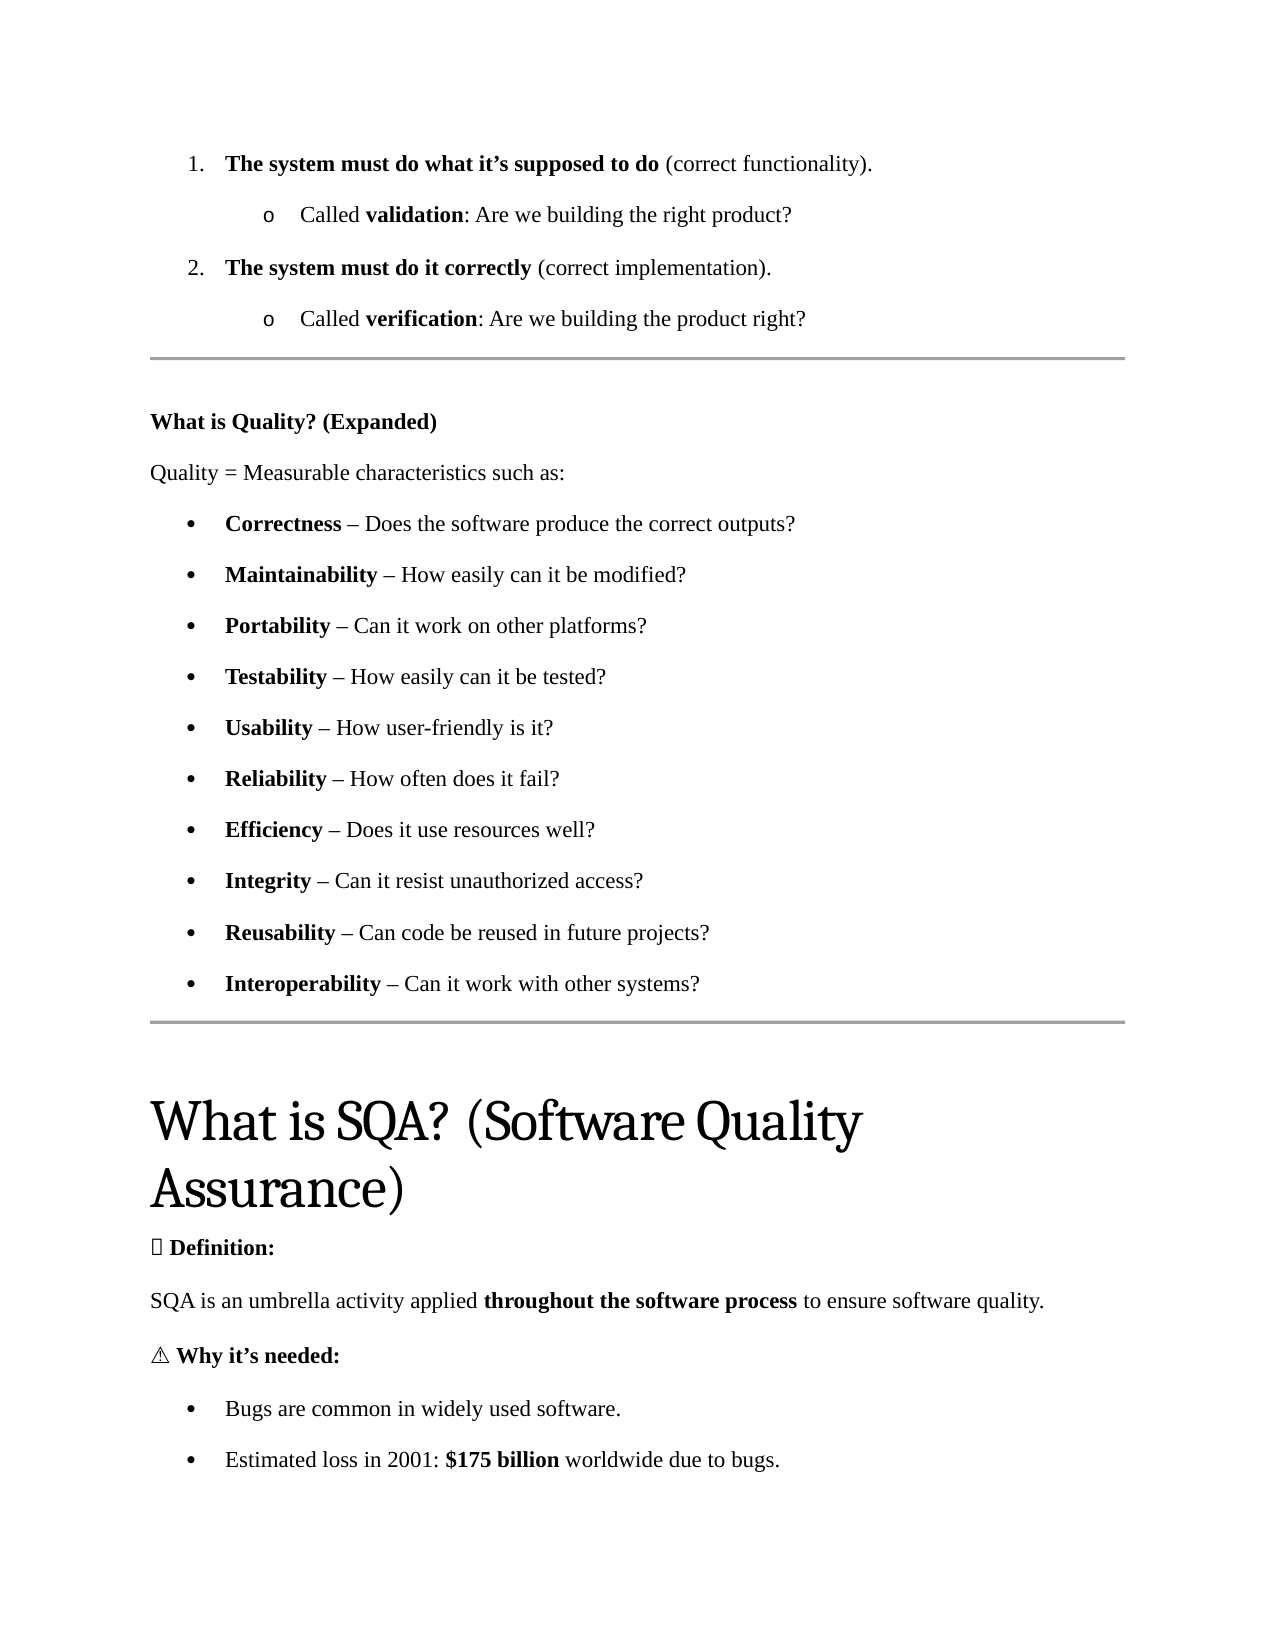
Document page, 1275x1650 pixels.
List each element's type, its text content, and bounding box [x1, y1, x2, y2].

list Reliability – How often does it fail? [187, 765, 1125, 792]
text Quality = Measurable characteristics such as: [150, 459, 1125, 486]
list Efficiency – Does it use resources well? [187, 816, 1125, 843]
list Bugs are common in widely used software. [187, 1395, 1125, 1422]
list The system must do what it’s supposed to do (correct functionality). [187, 150, 1125, 176]
list Maintainability – How easily can it be modified? [187, 561, 1125, 588]
list Correctness – Does the software produce the correct outputs? [187, 510, 1125, 537]
list Portability – Can it work on other platforms? [187, 612, 1125, 639]
list Testability – How easily can it be tested? [187, 663, 1125, 690]
list Reusability – Can code be reused in future projects? [187, 918, 1125, 945]
list The system must do it correctly (correct implementation). [187, 253, 1125, 280]
list Interoperability – Can it work with other systems? [187, 969, 1125, 996]
text SQA is an umbrella activity applied throughout the software process to ensure software quality. [150, 1288, 1125, 1314]
list Called validation: Are we building the right product? [262, 201, 1125, 229]
title What is SQA? (Software Quality Assurance) [150, 1088, 1125, 1222]
list Integrity – Can it resist unauthorized access? [187, 867, 1125, 894]
list Called verification: Are we building the product right? [262, 304, 1125, 332]
text ✅ Definition: [150, 1231, 1125, 1262]
text What is Quality? (Expanded) [150, 408, 1125, 434]
list Estimated loss in 2001: $175 billion worldwide due to bugs. [187, 1446, 1125, 1473]
list Usability – How user-friendly is it? [187, 714, 1125, 741]
text ⚠️ Why it’s needed: [150, 1339, 1125, 1370]
